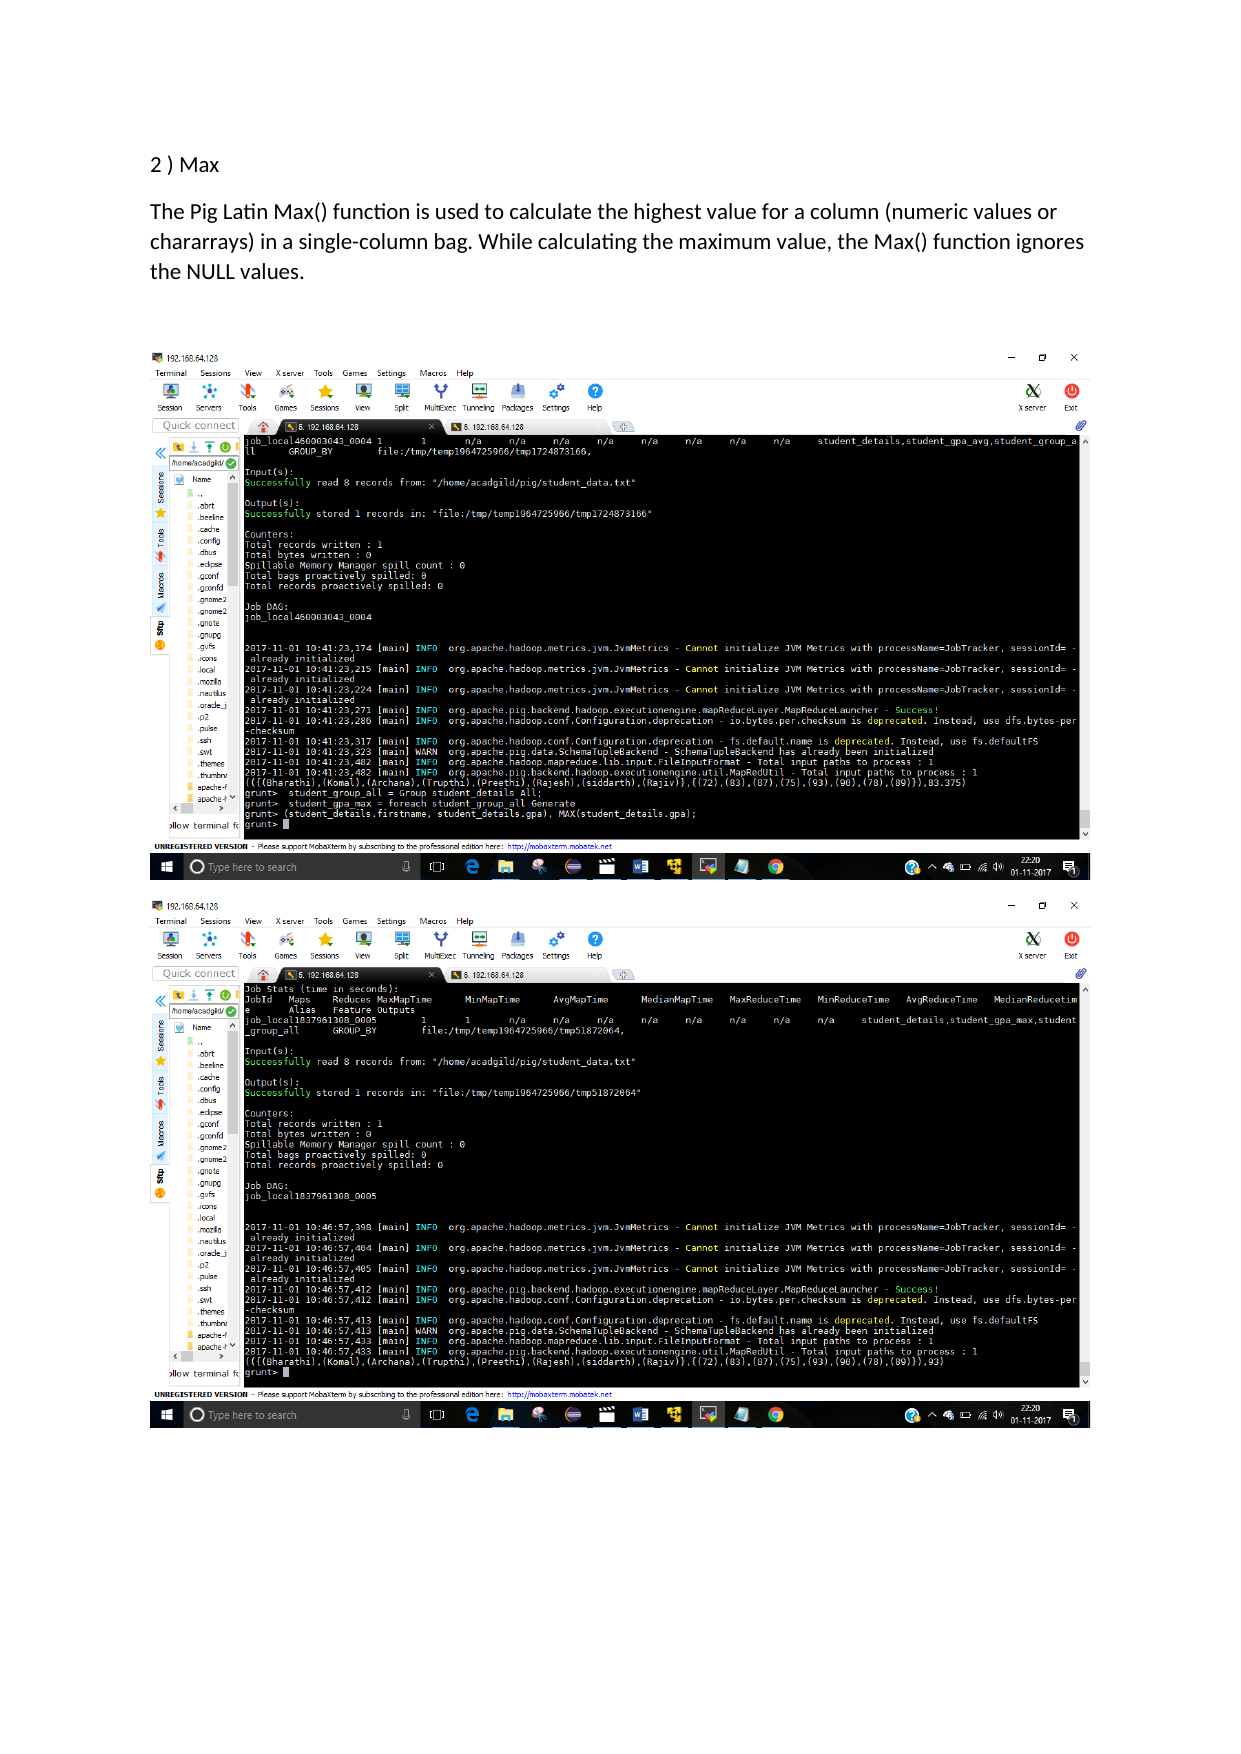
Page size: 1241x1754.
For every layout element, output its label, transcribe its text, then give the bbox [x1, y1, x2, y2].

text The Pig Latin Max() function is used to calculate the highest value for a column (numeric values or chararrays) in a single-column bag. While calculating the maximum value, the Max() function ignores the NULL values. [150, 197, 1090, 285]
picture [150, 898, 1091, 1428]
text 2 ) Max [150, 150, 1090, 178]
picture [150, 351, 1091, 880]
